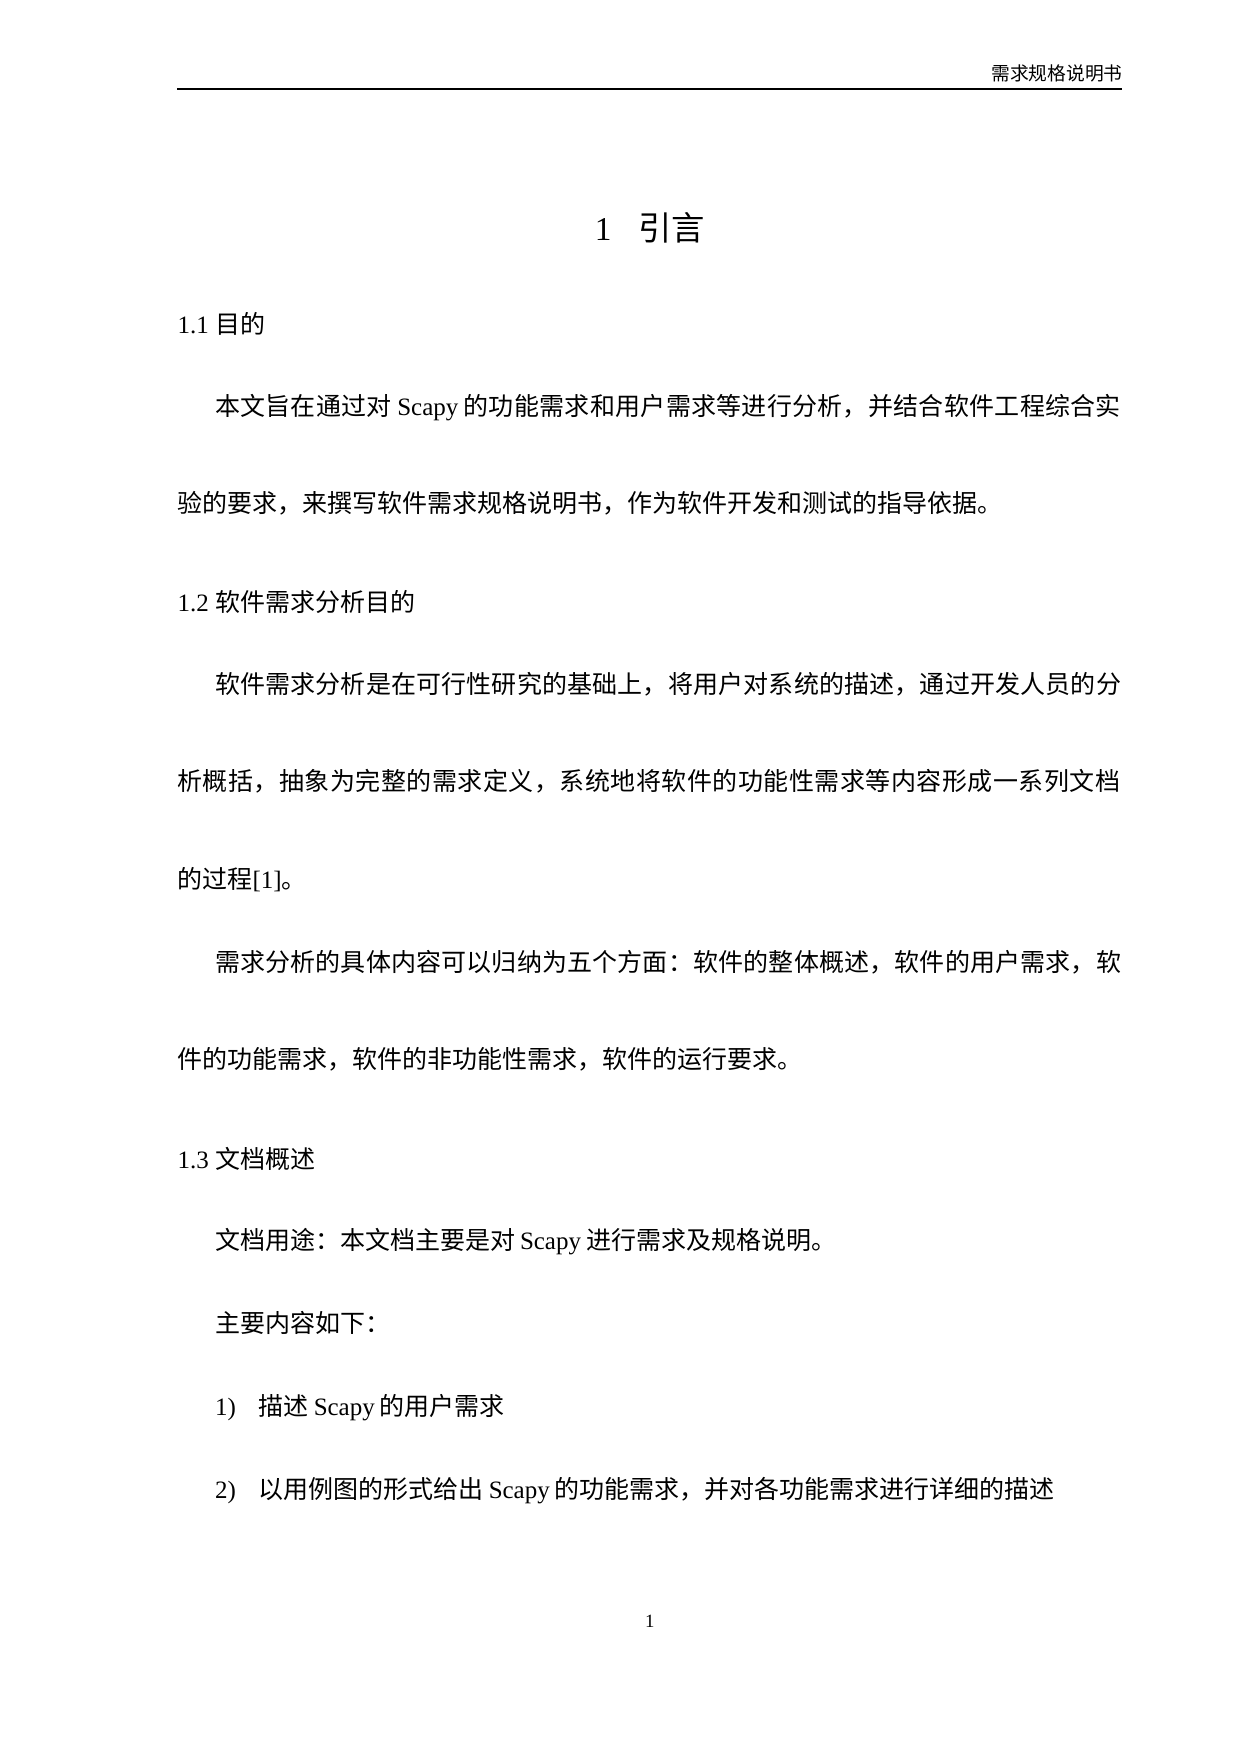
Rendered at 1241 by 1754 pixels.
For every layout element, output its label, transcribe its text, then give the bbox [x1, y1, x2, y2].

text 需求分析的具体内容可以归纳为五个方面：软件的整体概述，软件的用户需求，软件的功能需求，软件的非功能性需求，软件的运行要求。 [177, 928, 1122, 1090]
subtitle 文档概述 [177, 1125, 1122, 1190]
text 主要内容如下： [177, 1289, 1122, 1354]
subtitle 引言 [177, 193, 1122, 258]
text 软件需求分析是在可行性研究的基础上，将用户对系统的描述，通过开发人员的分析概括，抽象为完整的需求定义，系统地将软件的功能性需求等内容形成一系列文档的过程[1]。 [177, 650, 1122, 910]
list 以用例图的形式给出Scapy的功能需求，并对各功能需求进行详细的描述 [215, 1455, 1122, 1520]
subtitle 软件需求分析目的 [177, 568, 1122, 633]
list 描述Scapy的用户需求 [215, 1372, 1122, 1437]
text 文档用途：本文档主要是对Scapy进行需求及规格说明。 [177, 1206, 1122, 1271]
text 本文旨在通过对Scapy的功能需求和用户需求等进行分析，并结合软件工程综合实验的要求，来撰写软件需求规格说明书，作为软件开发和测试的指导依据。 [177, 372, 1122, 534]
subtitle 目的 [177, 290, 1122, 355]
